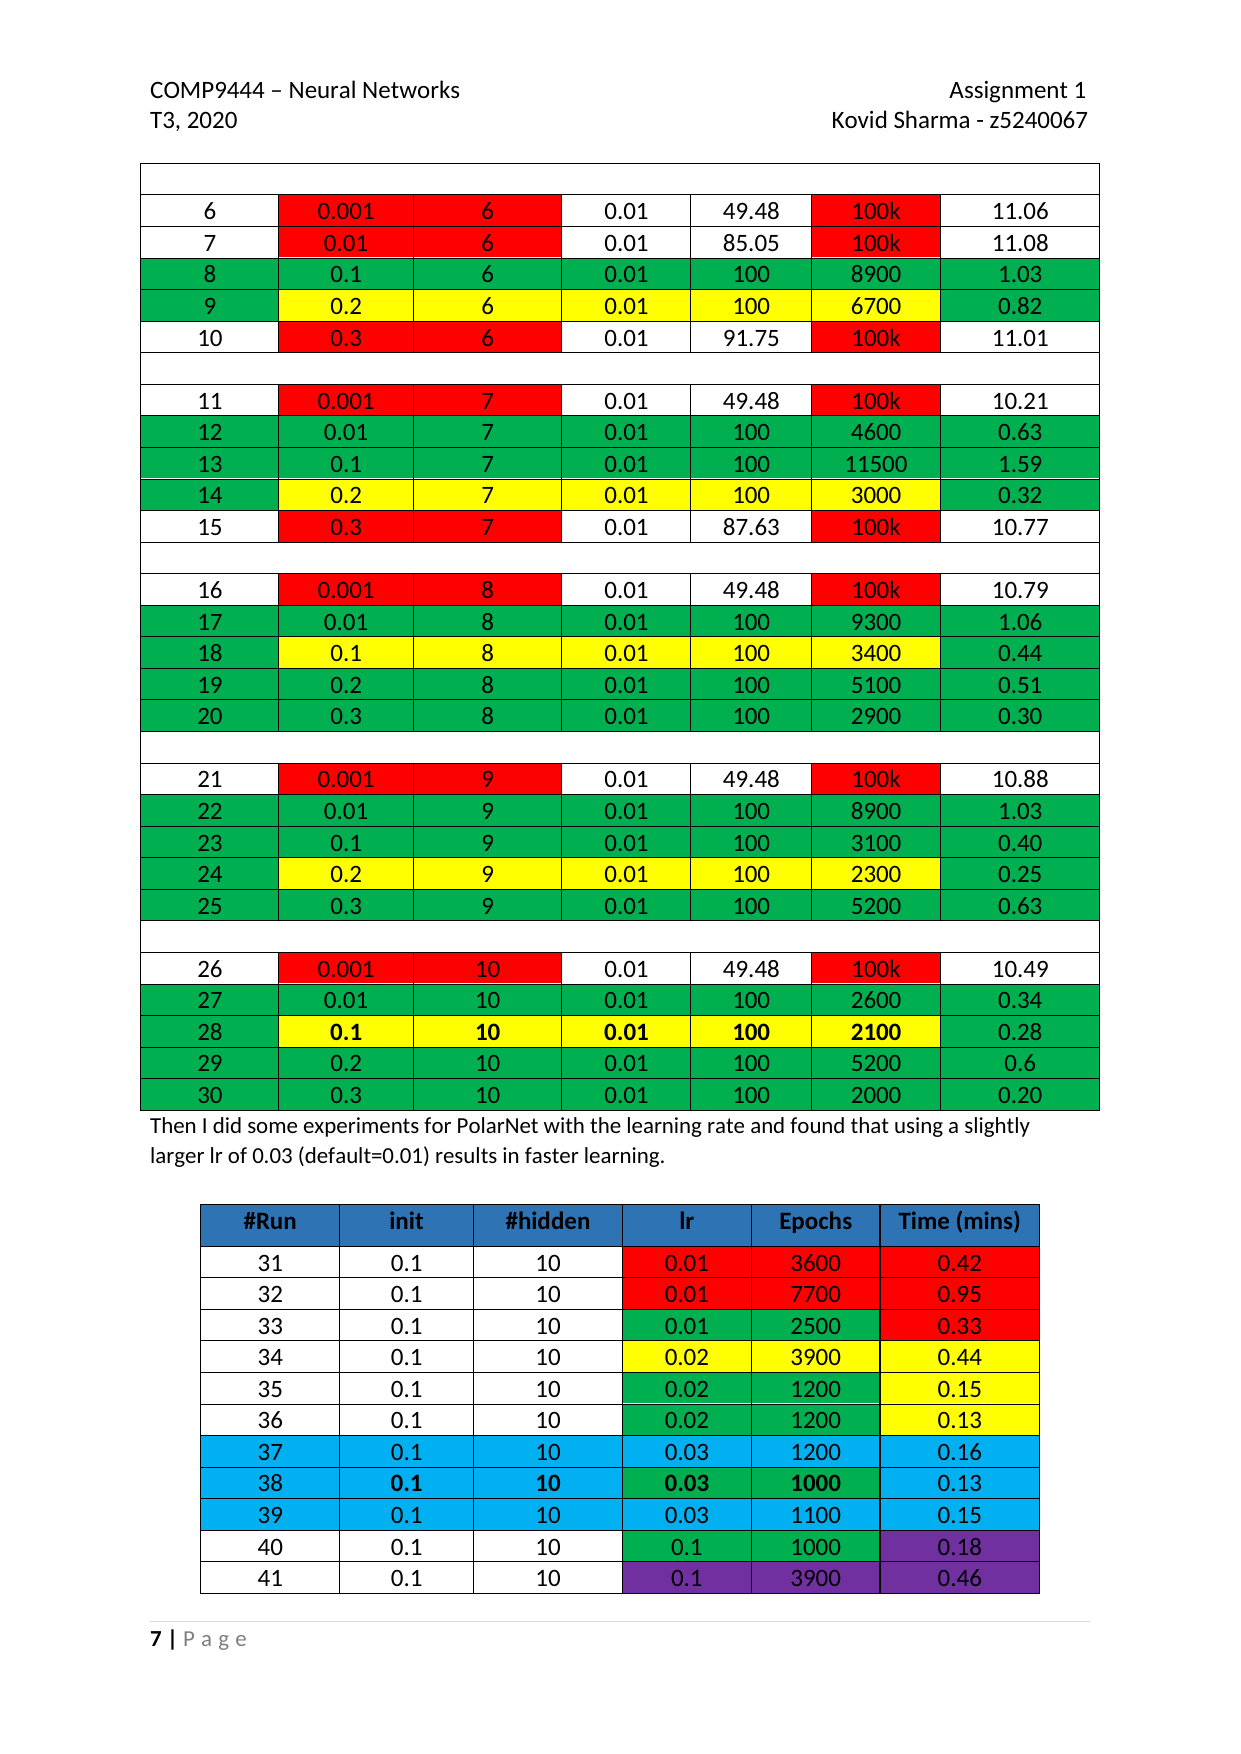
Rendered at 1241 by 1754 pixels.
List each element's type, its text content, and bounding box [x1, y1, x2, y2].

table_cell [141, 921, 1099, 952]
table_cell 3900 [752, 1341, 879, 1372]
table_cell 0.001 [279, 195, 413, 226]
table_cell 9300 [812, 606, 940, 636]
table_cell 10.79 [941, 574, 1099, 605]
table_cell 0.34 [941, 985, 1099, 1015]
table_cell 0.01 [623, 1278, 751, 1309]
table_cell 7 [141, 227, 278, 257]
table_cell 0.6 [941, 1048, 1099, 1078]
table_cell 29 [141, 1048, 278, 1078]
table_cell 0.30 [941, 700, 1099, 731]
table_cell 0.01 [562, 858, 690, 889]
table_cell 100k [812, 322, 940, 352]
table_cell 6 [414, 195, 561, 226]
table_cell 100k [812, 511, 940, 542]
table_cell 0.01 [562, 322, 690, 352]
table_cell 1100 [752, 1499, 879, 1530]
table_cell 0.01 [562, 1079, 690, 1110]
table_cell 6 [414, 227, 561, 257]
table_cell 10 [414, 1079, 561, 1110]
table_cell 0.2 [279, 858, 413, 889]
table_cell 39 [201, 1499, 339, 1530]
table_cell 0.1 [340, 1247, 473, 1277]
table_cell 0.1 [279, 827, 413, 857]
table_cell 0.25 [941, 858, 1099, 889]
table_cell 0.1 [340, 1341, 473, 1372]
table_cell 32 [201, 1278, 339, 1309]
table_cell 10 [414, 985, 561, 1015]
table_cell 49.48 [691, 764, 811, 794]
table_cell 100 [691, 858, 811, 889]
table_cell 0.01 [562, 606, 690, 636]
table_cell 49.48 [691, 385, 811, 415]
table_cell 21 [141, 764, 278, 794]
table_cell 0.16 [881, 1436, 1039, 1467]
table_cell 0.01 [562, 385, 690, 415]
table_cell 10 [474, 1373, 622, 1403]
table_cell 0.01 [562, 416, 690, 447]
table_cell 0.01 [562, 827, 690, 857]
table_cell 0.32 [941, 480, 1099, 510]
table_cell 0.01 [562, 259, 690, 289]
table_cell [141, 543, 1099, 573]
table_cell 0.63 [941, 416, 1099, 447]
table_cell 8900 [812, 795, 940, 826]
table_cell 0.01 [279, 795, 413, 826]
table_cell 9 [141, 290, 278, 321]
table_cell 10 [474, 1436, 622, 1467]
table_cell 11500 [812, 448, 940, 478]
table_cell 6 [141, 195, 278, 226]
table_cell 10 [474, 1468, 622, 1498]
table_cell 0.01 [562, 511, 690, 542]
table_cell 4600 [812, 416, 940, 447]
table_header init [340, 1205, 473, 1246]
table_cell 100k [812, 574, 940, 605]
table_cell 0.01 [562, 985, 690, 1015]
table_cell 27 [141, 985, 278, 1015]
table_cell [141, 732, 1099, 762]
table_cell 10.21 [941, 385, 1099, 415]
table_cell 100 [691, 669, 811, 699]
table_cell 0.01 [562, 637, 690, 668]
table_cell [141, 164, 1099, 194]
table_cell 5200 [812, 890, 940, 920]
table_cell 0.01 [623, 1247, 751, 1277]
table_cell 1.06 [941, 606, 1099, 636]
table_cell 7700 [752, 1278, 879, 1309]
table_cell 0.01 [562, 764, 690, 794]
table_cell 0.63 [941, 890, 1099, 920]
table_cell 100 [691, 290, 811, 321]
table_cell 6 [414, 259, 561, 289]
table_cell 91.75 [691, 322, 811, 352]
table_cell 7 [414, 448, 561, 478]
table_cell 3100 [812, 827, 940, 857]
table_cell 20 [141, 700, 278, 731]
table_cell 10.88 [941, 764, 1099, 794]
table_cell 0.01 [562, 195, 690, 226]
table_cell 100 [691, 890, 811, 920]
table_cell 0.1 [340, 1436, 473, 1467]
table_cell 0.01 [562, 480, 690, 510]
table_cell 0.1 [279, 637, 413, 668]
table_cell 19 [141, 669, 278, 699]
table_cell 0.44 [881, 1341, 1039, 1372]
table_cell 100 [691, 1079, 811, 1110]
table_cell 0.01 [562, 700, 690, 731]
table_cell 7 [414, 511, 561, 542]
table_cell 0.1 [279, 1016, 413, 1047]
table_cell 0.2 [279, 669, 413, 699]
table_cell 0.40 [941, 827, 1099, 857]
table_cell [141, 353, 1099, 384]
table_cell 25 [141, 890, 278, 920]
table_header Epochs [752, 1205, 879, 1246]
table_cell 0.2 [279, 290, 413, 321]
table_cell 14 [141, 480, 278, 510]
table_cell 100 [691, 1016, 811, 1047]
table_cell 30 [141, 1079, 278, 1110]
table_cell 100 [691, 416, 811, 447]
table_cell 10 [474, 1562, 622, 1593]
table_cell 0.13 [881, 1468, 1039, 1498]
table_cell 11.08 [941, 227, 1099, 257]
table_cell 0.1 [279, 259, 413, 289]
table_cell 0.01 [562, 290, 690, 321]
table_cell 0.1 [623, 1562, 751, 1593]
table_cell 0.03 [623, 1499, 751, 1530]
table_cell 24 [141, 858, 278, 889]
table_cell 33 [201, 1310, 339, 1340]
table_cell 1200 [752, 1436, 879, 1467]
table_cell 10 [474, 1405, 622, 1435]
table_cell 10.77 [941, 511, 1099, 542]
table_cell 100 [691, 448, 811, 478]
table_cell 100 [691, 700, 811, 731]
table_cell 0.01 [562, 448, 690, 478]
table_cell 16 [141, 574, 278, 605]
table_header #hidden [474, 1205, 622, 1246]
table_cell 0.95 [881, 1278, 1039, 1309]
table_cell 8 [414, 637, 561, 668]
table_cell 0.01 [562, 669, 690, 699]
table_cell 49.48 [691, 195, 811, 226]
table_cell 1.03 [941, 259, 1099, 289]
table_cell 22 [141, 795, 278, 826]
table_cell 6700 [812, 290, 940, 321]
table_cell 3400 [812, 637, 940, 668]
table_cell 100 [691, 637, 811, 668]
table_cell 36 [201, 1405, 339, 1435]
table_cell 13 [141, 448, 278, 478]
table_cell 11 [141, 385, 278, 415]
table_cell 5100 [812, 669, 940, 699]
table_cell 0.1 [340, 1278, 473, 1309]
table_cell 0.46 [881, 1562, 1039, 1593]
table_cell 6 [414, 322, 561, 352]
table_cell 0.1 [623, 1531, 751, 1561]
table_cell 0.20 [941, 1079, 1099, 1110]
table_cell 10 [474, 1247, 622, 1277]
table_cell 8 [141, 259, 278, 289]
table_cell 8 [414, 574, 561, 605]
table_cell 35 [201, 1373, 339, 1403]
table_cell 0.01 [562, 953, 690, 983]
table_cell 1000 [752, 1468, 879, 1498]
table_cell 1000 [752, 1531, 879, 1561]
table_cell 49.48 [691, 574, 811, 605]
table_cell 0.15 [881, 1373, 1039, 1403]
table_cell 0.01 [562, 574, 690, 605]
table_cell 17 [141, 606, 278, 636]
table_cell 10 [474, 1278, 622, 1309]
table_cell 34 [201, 1341, 339, 1372]
table_cell 2600 [812, 985, 940, 1015]
table_cell 2300 [812, 858, 940, 889]
table_cell 0.01 [279, 985, 413, 1015]
table_cell 100 [691, 1048, 811, 1078]
table_cell 37 [201, 1436, 339, 1467]
table_cell 10 [414, 1016, 561, 1047]
table_cell 9 [414, 795, 561, 826]
table_cell 0.01 [562, 1048, 690, 1078]
table_cell 0.3 [279, 890, 413, 920]
table_cell 87.63 [691, 511, 811, 542]
table_cell 0.1 [340, 1310, 473, 1340]
table_cell 10 [414, 953, 561, 983]
table_cell 0.02 [623, 1373, 751, 1403]
table_cell 10 [474, 1310, 622, 1340]
table_cell 0.01 [562, 1016, 690, 1047]
table_cell 100 [691, 259, 811, 289]
table_cell 0.3 [279, 322, 413, 352]
table_cell 10 [414, 1048, 561, 1078]
table_cell 10 [474, 1499, 622, 1530]
table_cell 9 [414, 858, 561, 889]
table_cell 0.28 [941, 1016, 1099, 1047]
table_cell 6 [414, 290, 561, 321]
table_cell 0.01 [562, 227, 690, 257]
table_cell 8 [414, 700, 561, 731]
table_cell 0.1 [340, 1405, 473, 1435]
table_cell 41 [201, 1562, 339, 1593]
table_cell 2500 [752, 1310, 879, 1340]
table_cell 23 [141, 827, 278, 857]
table_cell 100k [812, 385, 940, 415]
table_cell 1200 [752, 1373, 879, 1403]
table_cell 100k [812, 953, 940, 983]
table_cell 0.3 [279, 700, 413, 731]
table_cell 100 [691, 827, 811, 857]
table_cell 3900 [752, 1562, 879, 1593]
table_cell 0.1 [340, 1531, 473, 1561]
table_cell 26 [141, 953, 278, 983]
table_cell 0.2 [279, 1048, 413, 1078]
table_cell 0.001 [279, 574, 413, 605]
table_cell 9 [414, 890, 561, 920]
table_cell 11.01 [941, 322, 1099, 352]
table_cell 0.001 [279, 385, 413, 415]
table_cell 7 [414, 416, 561, 447]
table_cell 9 [414, 764, 561, 794]
table_cell 0.1 [340, 1373, 473, 1403]
table_cell 0.1 [340, 1562, 473, 1593]
table_cell 10 [474, 1341, 622, 1372]
table_cell 7 [414, 480, 561, 510]
table_cell 0.13 [881, 1405, 1039, 1435]
table_cell 12 [141, 416, 278, 447]
table_cell 0.02 [623, 1341, 751, 1372]
table_cell 2100 [812, 1016, 940, 1047]
table_cell 0.1 [279, 448, 413, 478]
table_cell 18 [141, 637, 278, 668]
table_cell 0.03 [623, 1468, 751, 1498]
table_cell 0.2 [279, 480, 413, 510]
table_cell 0.1 [340, 1468, 473, 1498]
table_cell 10 [474, 1531, 622, 1561]
table_cell 0.01 [279, 227, 413, 257]
table_cell 10 [141, 322, 278, 352]
text Then I did some experiments for PolarNet with the learning rate and found that using a slightly larger lr of 0.03 (default=0.01) results in faster learning. [150, 1111, 1090, 1169]
table_cell 10.49 [941, 953, 1099, 983]
table_cell 5200 [812, 1048, 940, 1078]
table_cell 31 [201, 1247, 339, 1277]
table_cell 0.33 [881, 1310, 1039, 1340]
table_header #Run [201, 1205, 339, 1246]
table_cell 1200 [752, 1405, 879, 1435]
table_cell 0.01 [562, 795, 690, 826]
table_cell 100 [691, 480, 811, 510]
table_header lr [623, 1205, 751, 1246]
table_cell 0.44 [941, 637, 1099, 668]
table_cell 0.001 [279, 953, 413, 983]
table_cell 100k [812, 764, 940, 794]
table_cell 0.01 [279, 606, 413, 636]
table_cell 100 [691, 985, 811, 1015]
table_cell 0.82 [941, 290, 1099, 321]
table_cell 1.59 [941, 448, 1099, 478]
table_cell 38 [201, 1468, 339, 1498]
table_cell 3000 [812, 480, 940, 510]
table_cell 100k [812, 195, 940, 226]
table_cell 0.01 [623, 1310, 751, 1340]
table_cell 49.48 [691, 953, 811, 983]
table_cell 40 [201, 1531, 339, 1561]
table_cell 0.03 [623, 1436, 751, 1467]
table_cell 0.01 [562, 890, 690, 920]
table_cell 3600 [752, 1247, 879, 1277]
table_cell 0.51 [941, 669, 1099, 699]
table_cell 15 [141, 511, 278, 542]
table_cell 0.3 [279, 511, 413, 542]
table_cell 0.02 [623, 1405, 751, 1435]
table_cell 11.06 [941, 195, 1099, 226]
table_cell 28 [141, 1016, 278, 1047]
table_cell 0.18 [881, 1531, 1039, 1561]
table_cell 100 [691, 606, 811, 636]
table_cell 0.15 [881, 1499, 1039, 1530]
table_cell 1.03 [941, 795, 1099, 826]
table_cell 85.05 [691, 227, 811, 257]
table_cell 8900 [812, 259, 940, 289]
table_cell 0.001 [279, 764, 413, 794]
table_cell 100k [812, 227, 940, 257]
table_cell 0.3 [279, 1079, 413, 1110]
table_cell 2900 [812, 700, 940, 731]
table_cell 2000 [812, 1079, 940, 1110]
table_cell 100 [691, 795, 811, 826]
table_cell 0.01 [279, 416, 413, 447]
table_cell 8 [414, 606, 561, 636]
table_cell 8 [414, 669, 561, 699]
table_cell 0.1 [340, 1499, 473, 1530]
table_header Time (mins) [881, 1205, 1039, 1246]
table_cell 7 [414, 385, 561, 415]
table_cell 0.42 [881, 1247, 1039, 1277]
table_cell 9 [414, 827, 561, 857]
